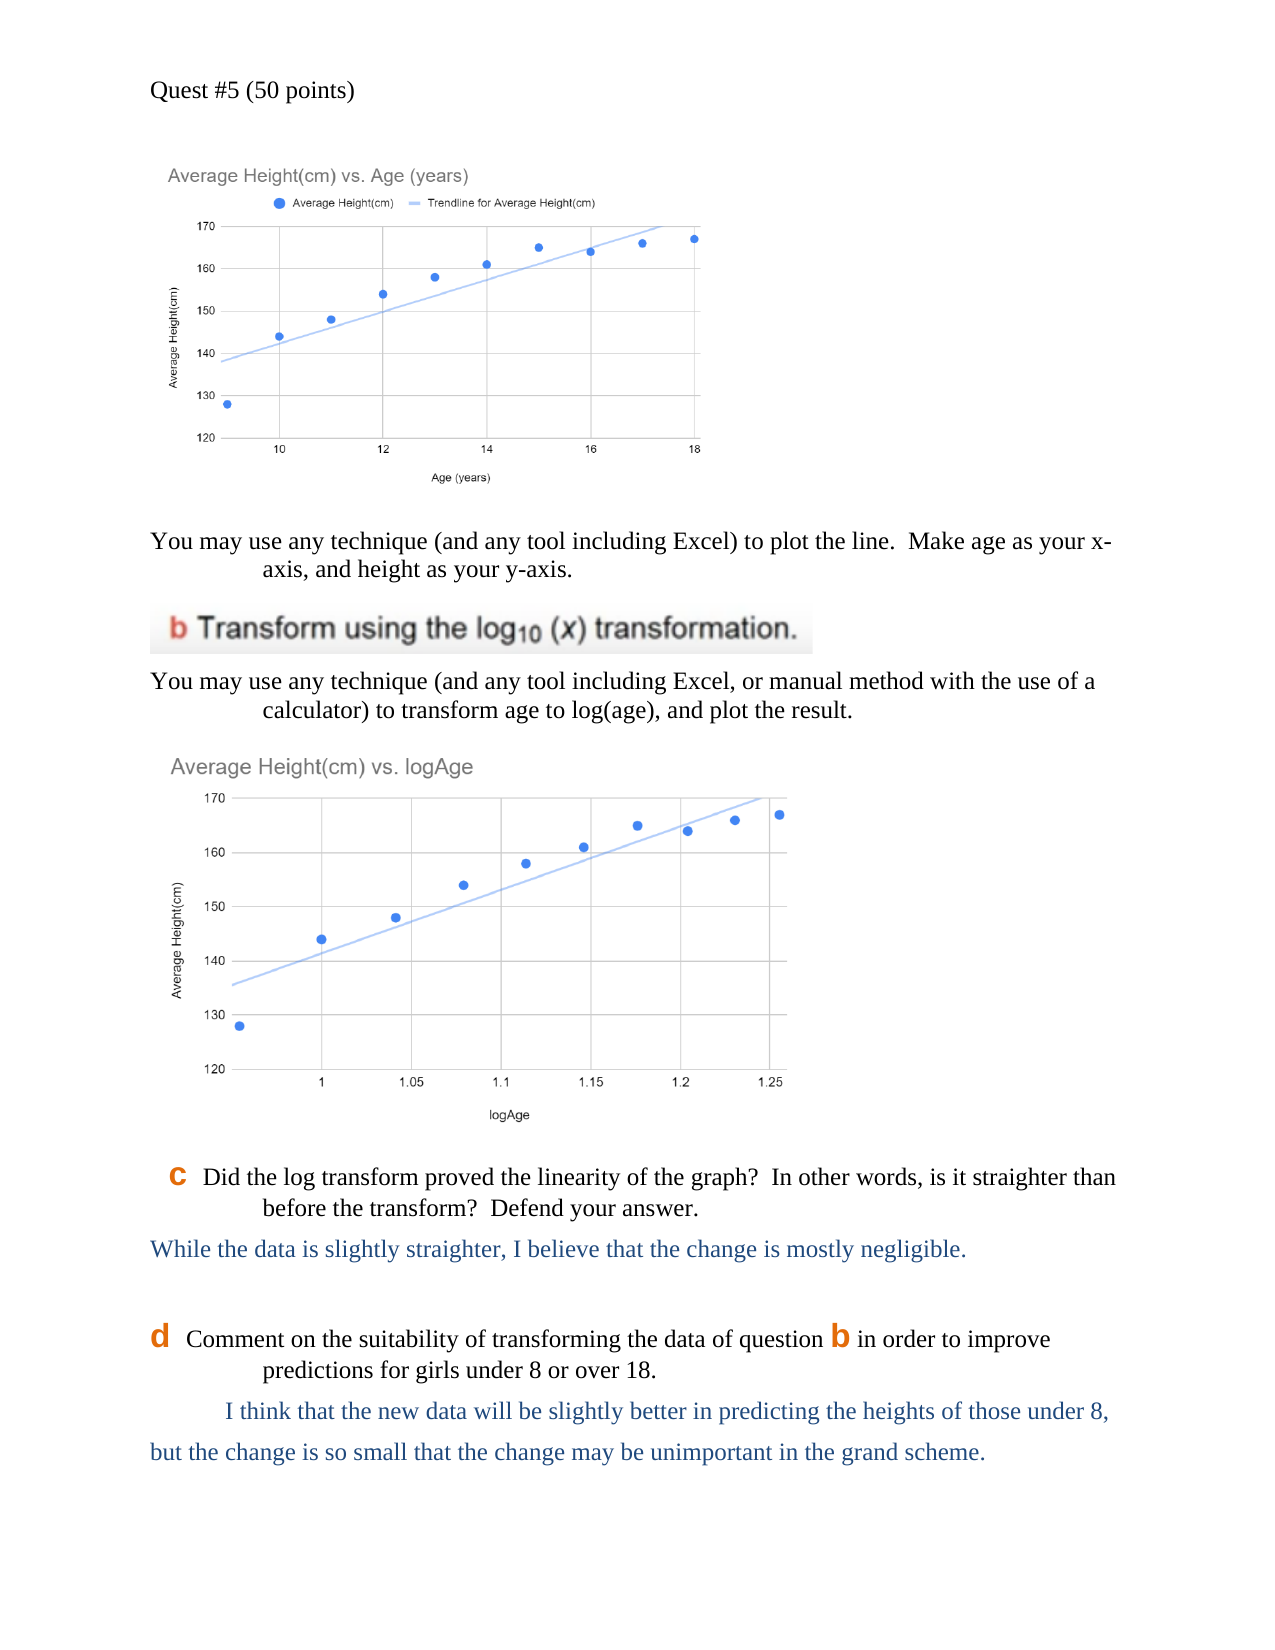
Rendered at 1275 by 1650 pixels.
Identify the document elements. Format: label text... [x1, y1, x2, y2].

text You may use any technique (and any tool including Excel, or manual method with the use of a calculator) to transform age to log(age), and plot the result. [150, 666, 1125, 724]
picture [150, 595, 813, 654]
text c Did the log transform proved the linearity of the graph? In other words, is it straighter than before the transform? Defend your answer. [150, 1154, 1125, 1222]
text but the change is so small that the change may be unimportant in the grand scheme. [150, 1437, 1125, 1466]
text I think that the new data will be slightly better in predicting the heights of those under 8, [225, 1396, 1125, 1425]
text While the data is slightly straighter, I believe that the change is mostly negligible. [150, 1234, 1125, 1263]
text You may use any technique (and any tool including Excel) to plot the line. Make age as your x-axis, and height as your y-axis. [150, 526, 1125, 583]
picture [150, 150, 718, 501]
picture [150, 736, 807, 1142]
text d Comment on the suitability of transforming the data of question b in order to improve predictions for girls under 8 or over 18. [150, 1317, 1125, 1384]
